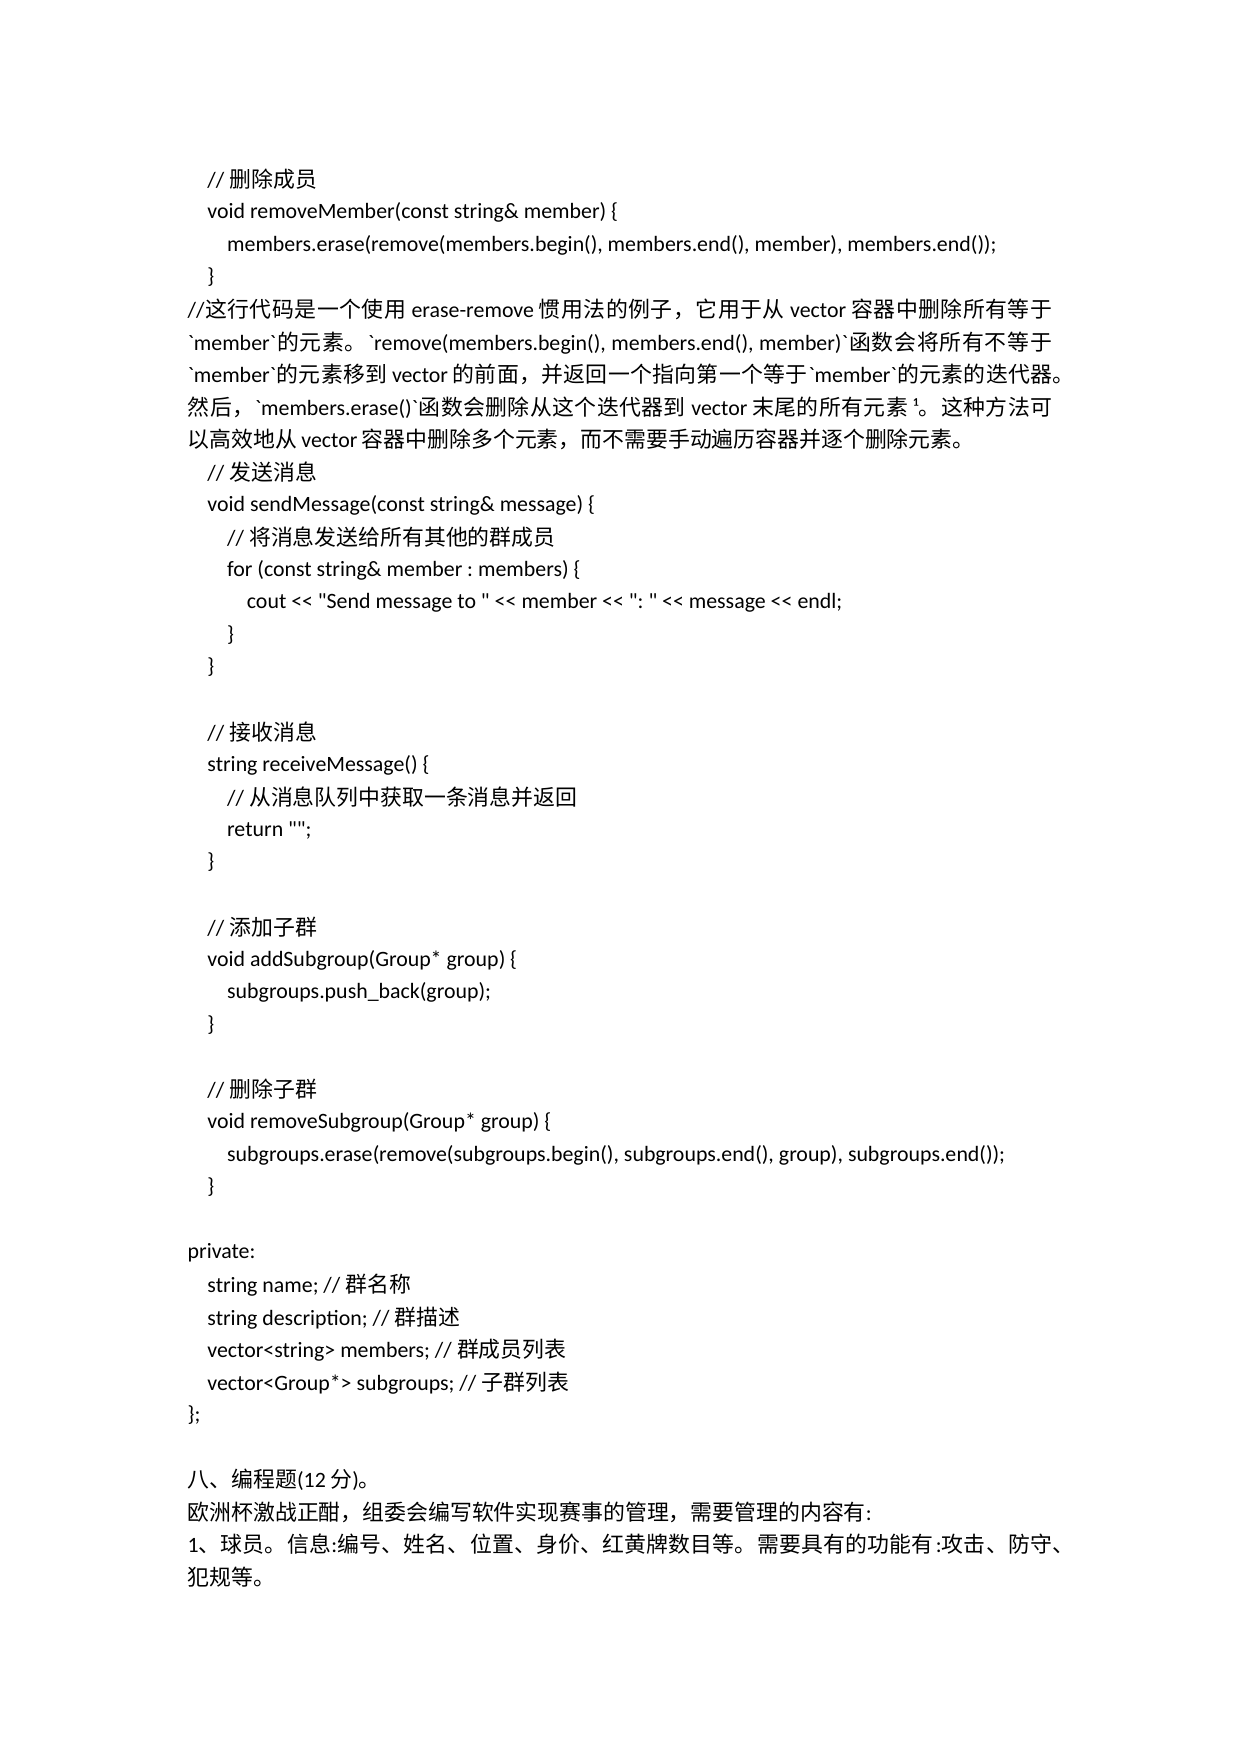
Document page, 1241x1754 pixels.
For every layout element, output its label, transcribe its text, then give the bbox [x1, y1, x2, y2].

list members.erase(remove(members.begin(), members.end(), member), members.end()); [187, 227, 1053, 259]
list } [187, 1169, 1053, 1202]
list } [187, 617, 1053, 649]
list } [187, 259, 1053, 292]
list subgroups.push_back(group); [187, 974, 1053, 1007]
list // 删除成员 [187, 162, 1053, 194]
list for (const string& member : members) { [187, 552, 1053, 584]
list // 删除子群 [187, 1072, 1053, 1104]
list void removeSubgroup(Group* group) { [187, 1104, 1053, 1137]
list string name; // 群名称 [187, 1267, 1053, 1299]
list void sendMessage(const string& message) { [187, 487, 1053, 519]
list } [187, 649, 1053, 682]
list vector<string> members; // 群成员列表 [187, 1332, 1053, 1364]
list void removeMember(const string& member) { [187, 194, 1053, 227]
list cout << "Send message to " << member << ": " << message << endl; [187, 584, 1053, 617]
list private: [187, 1234, 1053, 1267]
list // 接收消息 [187, 714, 1053, 747]
list vector<Group*> subgroups; // 子群列表 [187, 1364, 1053, 1397]
list return ""; [187, 812, 1053, 844]
list subgroups.erase(remove(subgroups.begin(), subgroups.end(), group), subgroups.end()); [187, 1137, 1053, 1169]
list 球员。信息:编号、姓名、位置、身价、红黄牌数目等。需要具有的功能有:攻击、防守、犯规等。 [187, 1527, 1053, 1592]
list 八、编程题(12分)。 [187, 1462, 1053, 1494]
list string description; // 群描述 [187, 1299, 1053, 1332]
list void addSubgroup(Group* group) { [187, 942, 1053, 974]
list // 添加子群 [187, 909, 1053, 942]
list } [187, 844, 1053, 877]
list // 将消息发送给所有其他的群成员 [187, 519, 1053, 552]
list } [187, 1007, 1053, 1039]
list //这行代码是一个使用erase-remove惯用法的例子，它用于从vector容器中删除所有等于`member`的元素。`remove(members.begin(), members.end(), member)`函数会将所有不等于`member`的元素移到vector的前面，并返回一个指向第一个等于`member`的元素的迭代器。然后，`members.erase()`函数会删除从这个迭代器到vector末尾的所有元素¹。这种方法可以高效地从vector容器中删除多个元素，而不需要手动遍历容器并逐个删除元素。 [187, 292, 1053, 454]
list 欧洲杯激战正酣，组委会编写软件实现赛事的管理，需要管理的内容有: [187, 1494, 1053, 1527]
list // 从消息队列中获取一条消息并返回 [187, 779, 1053, 812]
list // 发送消息 [187, 454, 1053, 487]
list string receiveMessage() { [187, 747, 1053, 779]
list }; [187, 1397, 1053, 1429]
